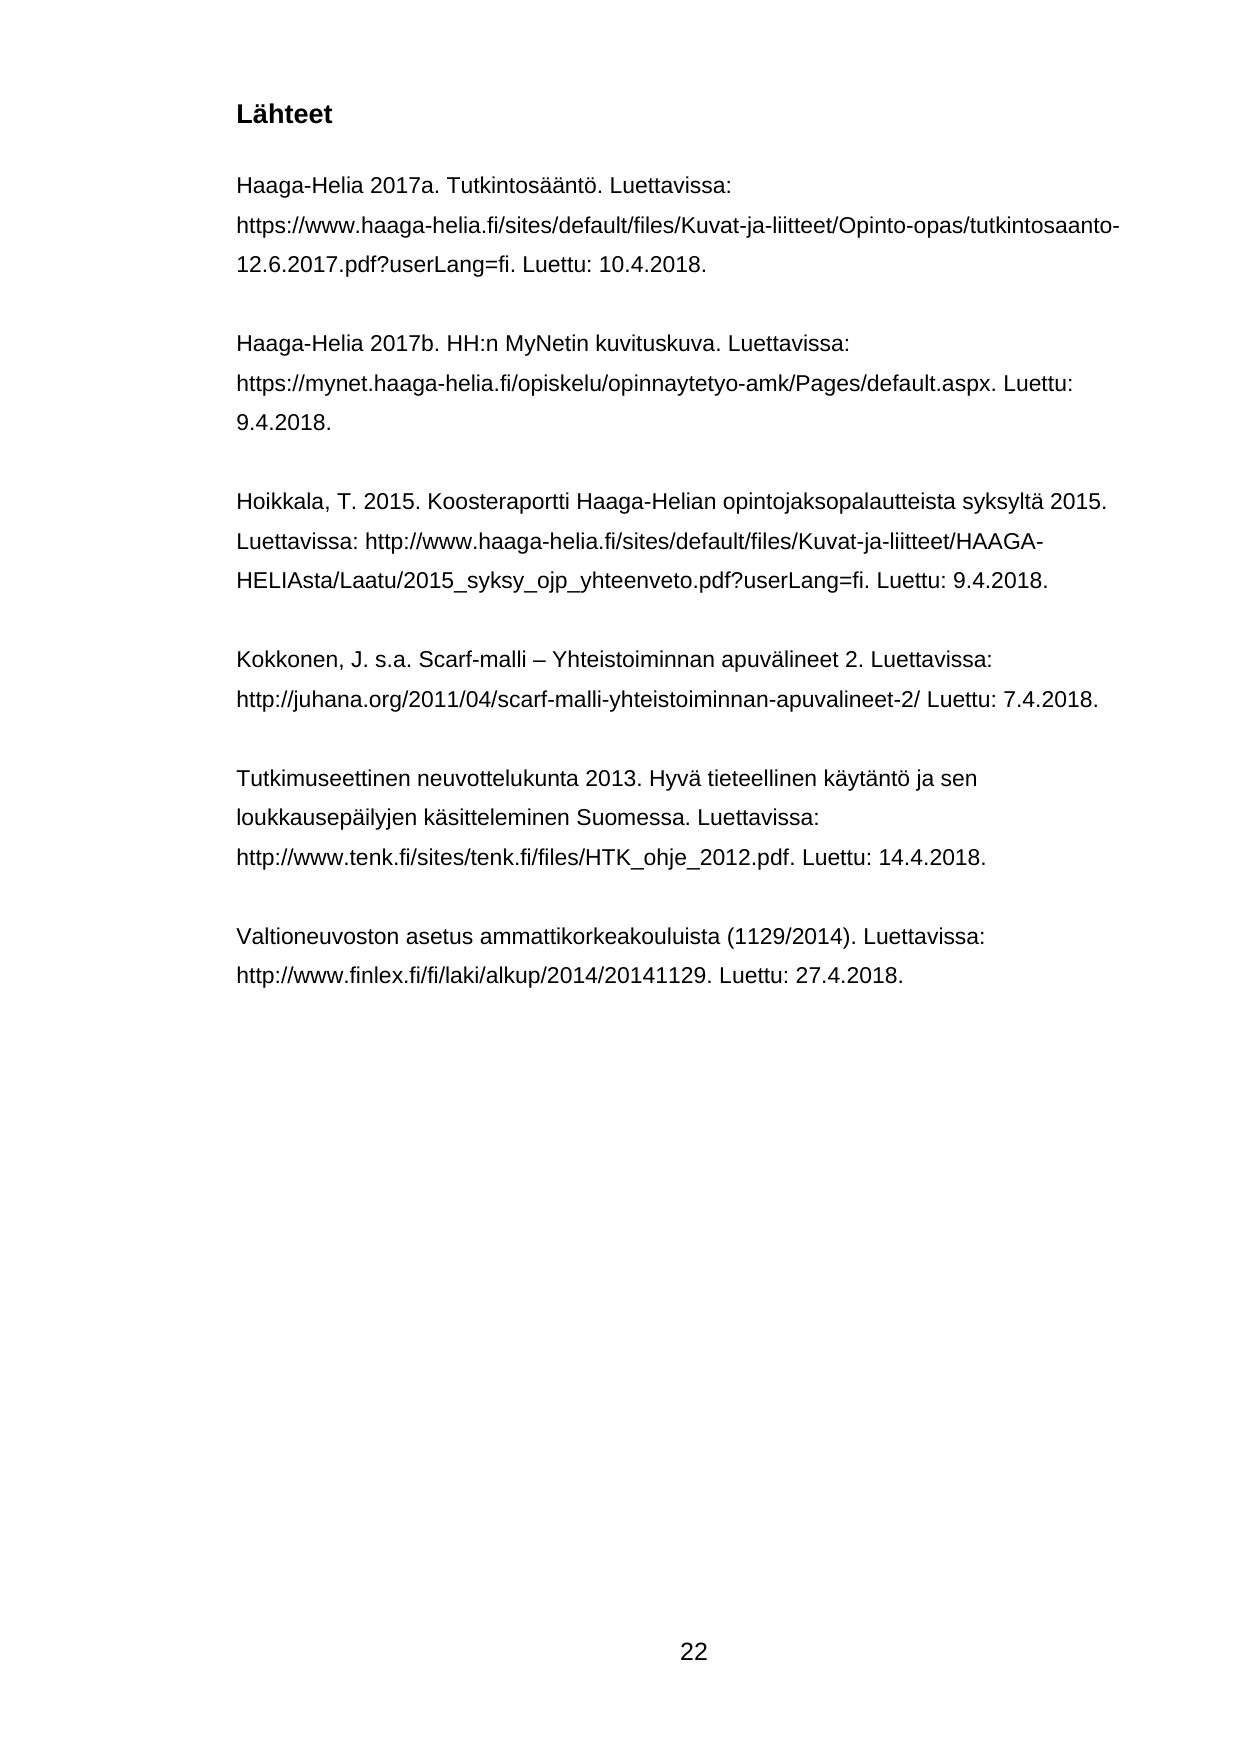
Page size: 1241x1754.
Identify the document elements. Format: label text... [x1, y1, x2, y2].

text Tutkimuseettinen neuvottelukunta 2013. Hyvä tieteellinen käytäntö ja sen loukkausepäilyjen käsitteleminen Suomessa. Luettavissa: http://www.tenk.fi/sites/tenk.fi/files/HTK_ohje_2012.pdf. Luettu: 14.4.2018. [236, 765, 1152, 870]
text Hoikkala, T. 2015. Koosteraportti Haaga-Helian opintojaksopalautteista syksyltä 2015. Luettavissa: http://www.haaga-helia.fi/sites/default/files/Kuvat-ja-liitteet/HAAGA-HELIAsta/Laatu/2015_syksy_ojp_yhteenveto.pdf?userLang=fi. Luettu: 9.4.2018. [236, 488, 1152, 594]
subtitle Lähteet [236, 98, 1152, 130]
text Kokkonen, J. s.a. Scarf-malli – Yhteistoiminnan apuvälineet 2. Luettavissa: http://juhana.org/2011/04/scarf-malli-yhteistoiminnan-apuvalineet-2/ Luettu: 7.4.2018. [236, 646, 1152, 712]
text Haaga-Helia 2017a. Tutkintosääntö. Luettavissa: https://www.haaga-helia.fi/sites/default/files/Kuvat-ja-liitteet/Opinto-opas/tutkintosaanto-12.6.2017.pdf?userLang=fi. Luettu: 10.4.2018. [236, 172, 1152, 278]
text Valtioneuvoston asetus ammattikorkeakouluista (1129/2014). Luettavissa: http://www.finlex.fi/fi/laki/alkup/2014/20141129. Luettu: 27.4.2018. [236, 923, 1152, 988]
text Haaga-Helia 2017b. HH:n MyNetin kuvituskuva. Luettavissa: https://mynet.haaga-helia.fi/opiskelu/opinnaytetyo-amk/Pages/default.aspx. Luettu: 9.4.2018. [236, 330, 1152, 436]
